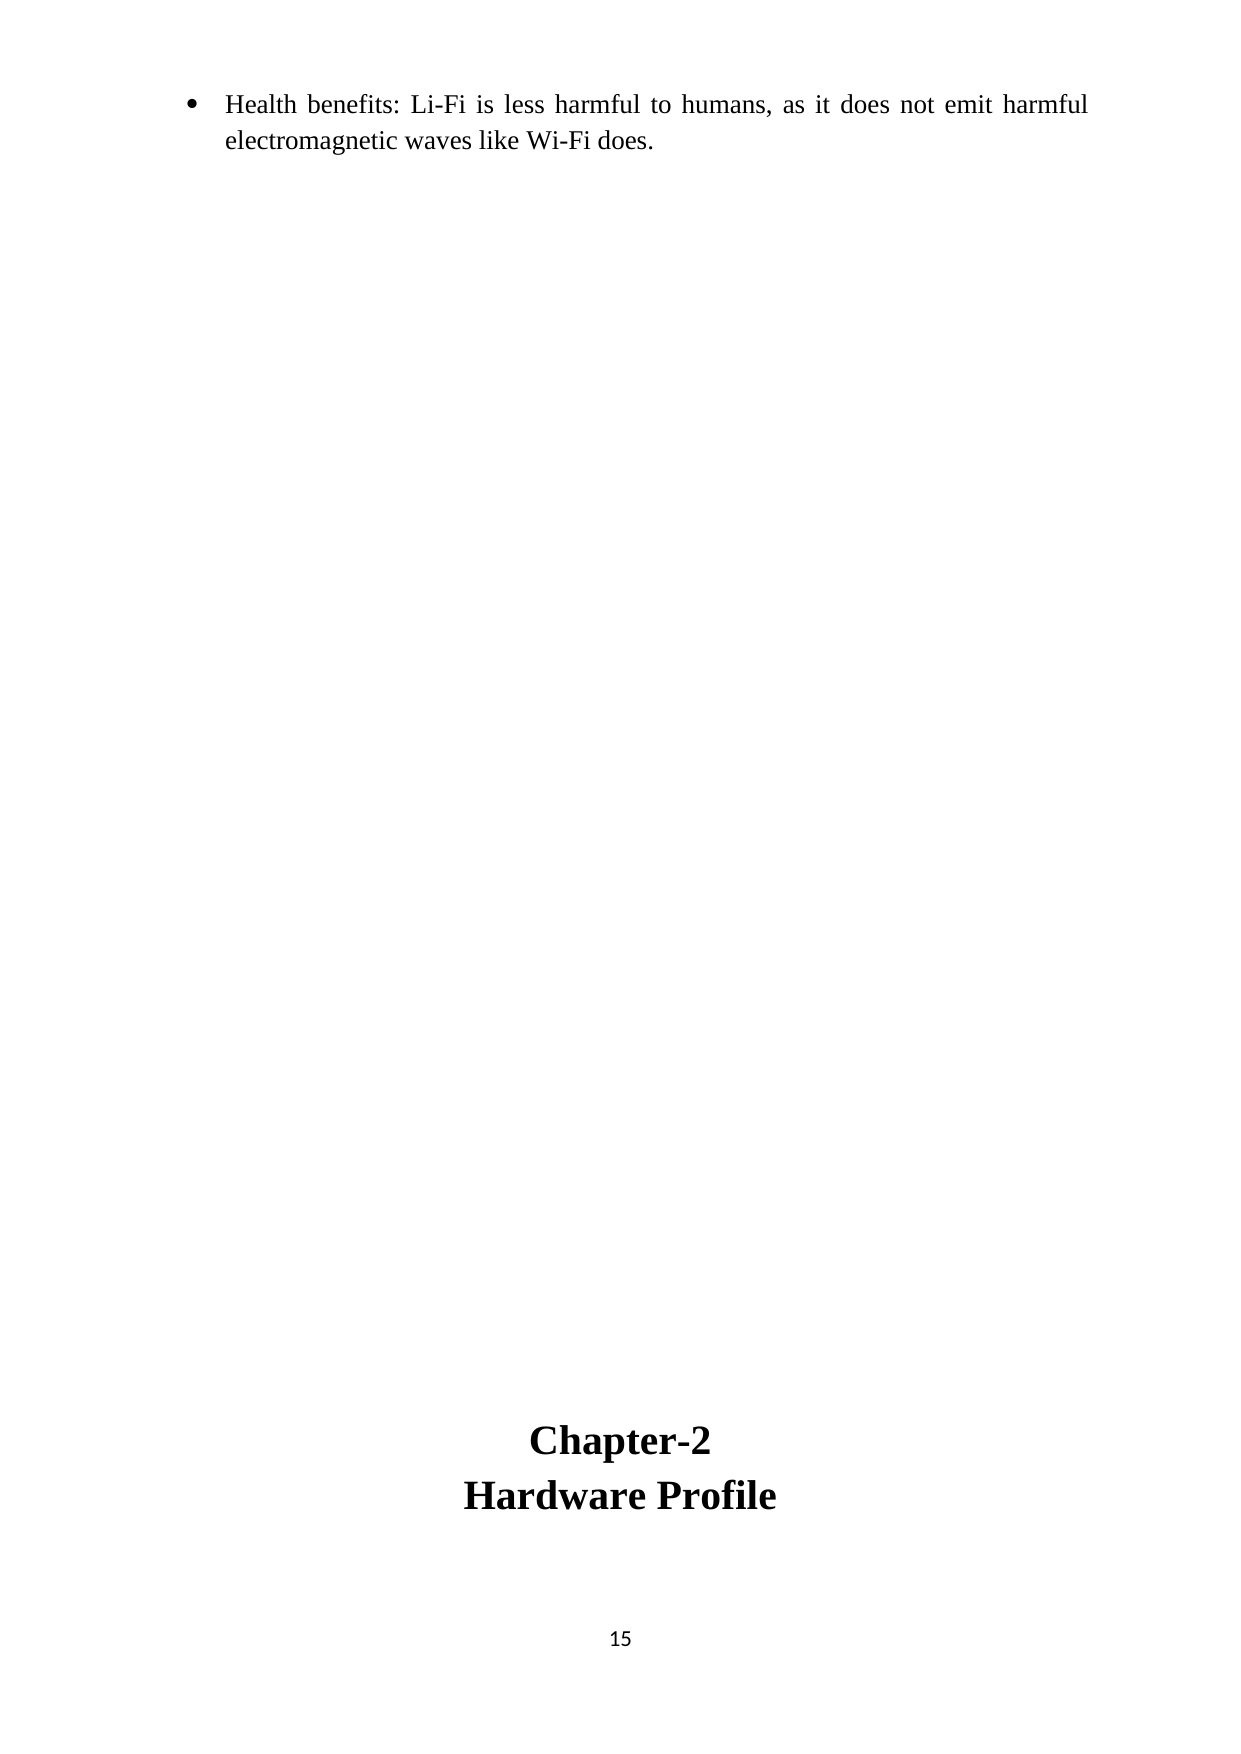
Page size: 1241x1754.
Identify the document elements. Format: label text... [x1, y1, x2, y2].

text Chapter-2 [150, 1415, 1090, 1463]
text Hardware Profile [150, 1470, 1090, 1518]
list Health benefits: Li-Fi is less harmful to humans, as it does not emit harmful electromagnetic waves like Wi-Fi does. [187, 89, 1090, 156]
